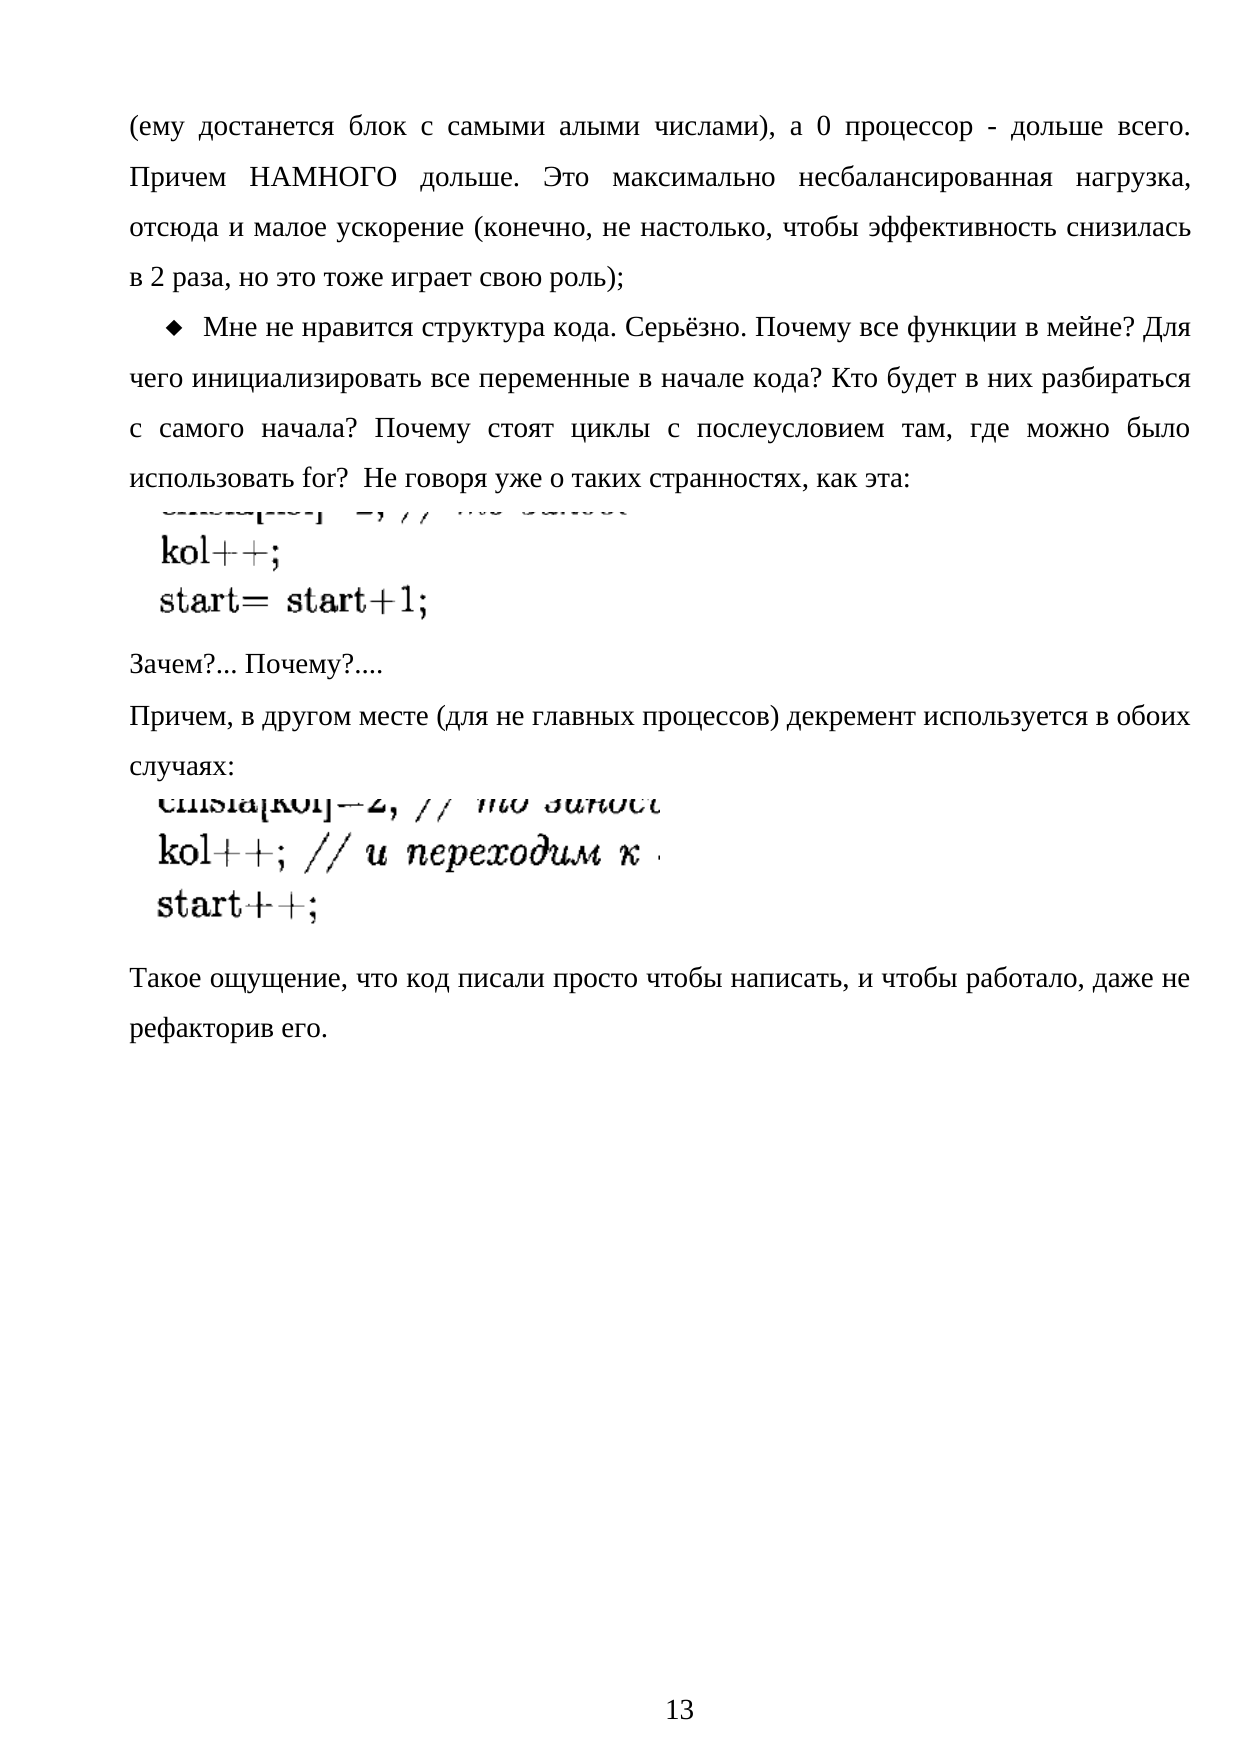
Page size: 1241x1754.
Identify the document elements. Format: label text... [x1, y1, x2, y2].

list Мне не нравится структура кода. Серьёзно. Почему все функции в мейне? Для чего инициализировать все переменные в начале кода? Кто будет в них разбираться с самого начала? Почему стоят циклы с послеусловием там, где можно было использовать for? Не говоря уже о таких странностях, как эта: [129, 311, 1192, 495]
text Причем, в другом месте (для не главных процессов) декремент используется в обоих случаях: [129, 699, 1192, 783]
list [129, 108, 1192, 293]
picture [129, 513, 627, 630]
text Такое ощущение, что код писали просто чтобы написать, и чтобы работало, даже не рефакторив его. [129, 961, 1192, 1045]
text Зачем?... Почему?.... [129, 648, 1192, 681]
picture [129, 800, 660, 944]
